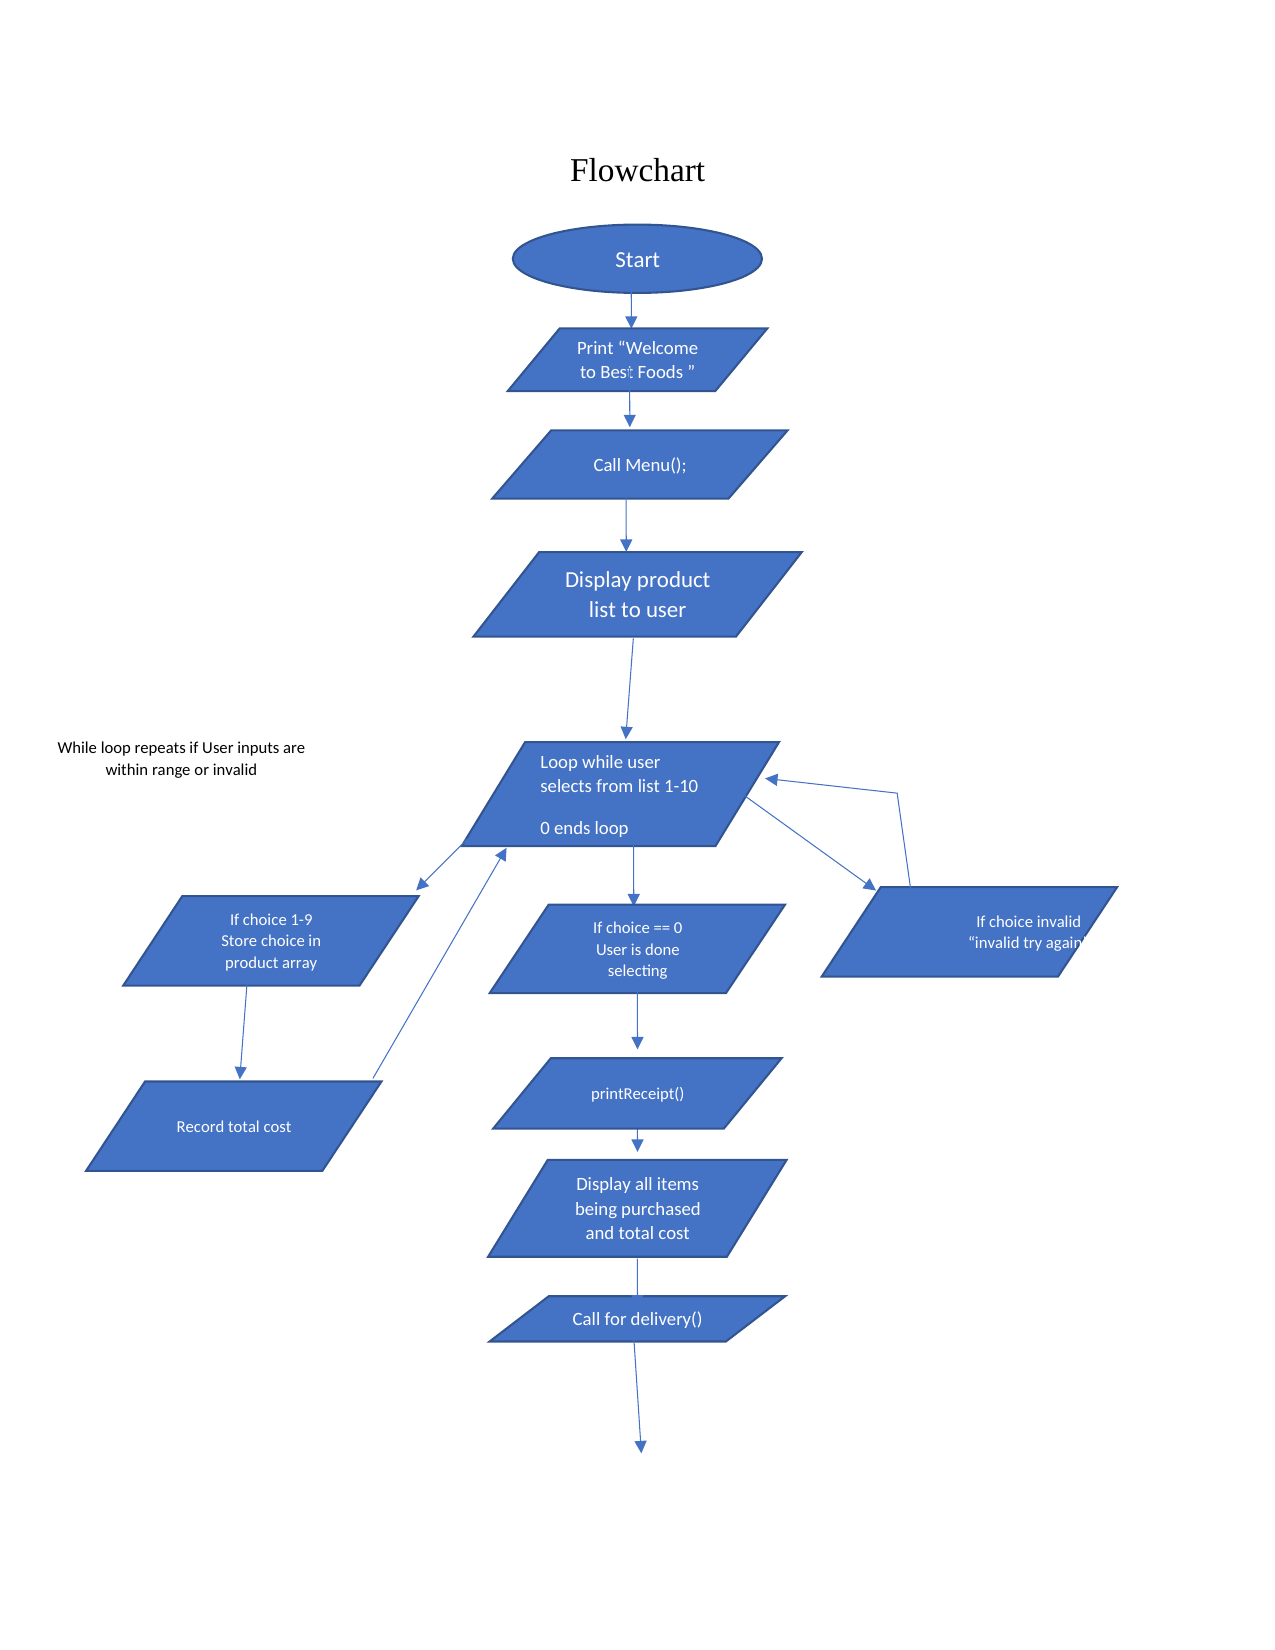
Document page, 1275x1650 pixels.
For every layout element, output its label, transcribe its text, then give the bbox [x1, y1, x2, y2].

text Flowchart [150, 150, 1125, 188]
